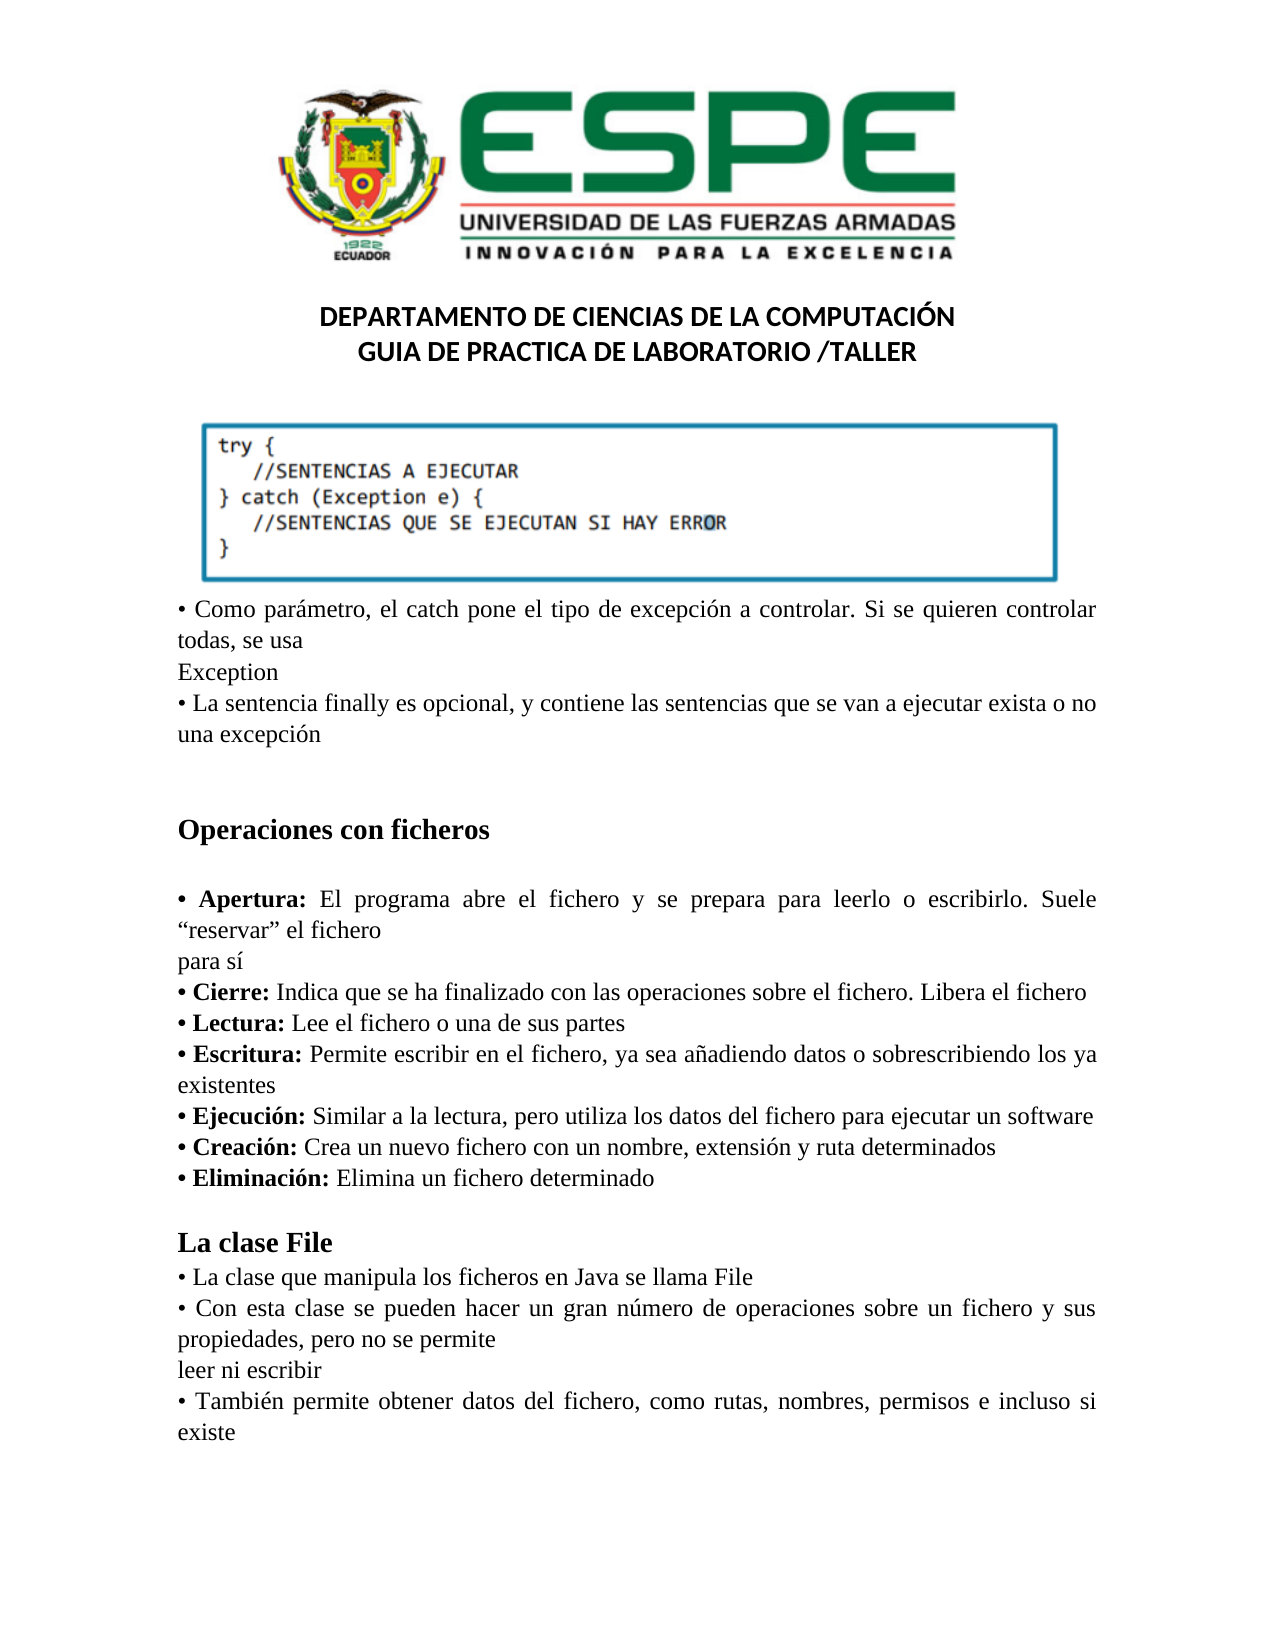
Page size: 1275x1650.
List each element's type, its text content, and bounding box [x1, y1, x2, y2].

text • Como parámetro, el catch pone el tipo de excepción a controlar. Si se quieren controlar todas, se usa [177, 594, 1098, 654]
text para sí [177, 946, 1098, 975]
text • Cierre: Indica que se ha finalizado con las operaciones sobre el fichero. Libera el fichero [177, 977, 1098, 1006]
text • La clase que manipula los ficheros en Java se llama File [177, 1262, 1098, 1290]
text • También permite obtener datos del fichero, como rutas, nombres, permisos e incluso si existe [177, 1386, 1098, 1446]
picture [254, 74, 972, 280]
text • Con esta clase se pueden hacer un gran número de operaciones sobre un fichero y sus propiedades, pero no se permite [177, 1293, 1098, 1352]
text leer ni escribir [177, 1355, 1098, 1383]
picture [177, 404, 1098, 593]
text • Lectura: Lee el fichero o una de sus partes [177, 1008, 1098, 1037]
text • Ejecución: Similar a la lectura, pero utiliza los datos del fichero para ejecutar un software [177, 1101, 1098, 1130]
text Operaciones con ficheros [177, 812, 1098, 845]
text • Escritura: Permite escribir en el fichero, ya sea añadiendo datos o sobrescribiendo los ya existentes [177, 1039, 1098, 1099]
text • Creación: Crea un nuevo fichero con un nombre, extensión y ruta determinados [177, 1132, 1098, 1161]
text • La sentencia finally es opcional, y contiene las sentencias que se van a ejecutar exista o no una excepción [177, 688, 1098, 747]
text La clase File [177, 1226, 1098, 1259]
text • Apertura: El programa abre el fichero y se prepara para leerlo o escribirlo. Suele “reservar” el fichero [177, 884, 1098, 944]
text Exception [177, 657, 1098, 685]
text • Eliminación: Elimina un fichero determinado [177, 1163, 1098, 1192]
